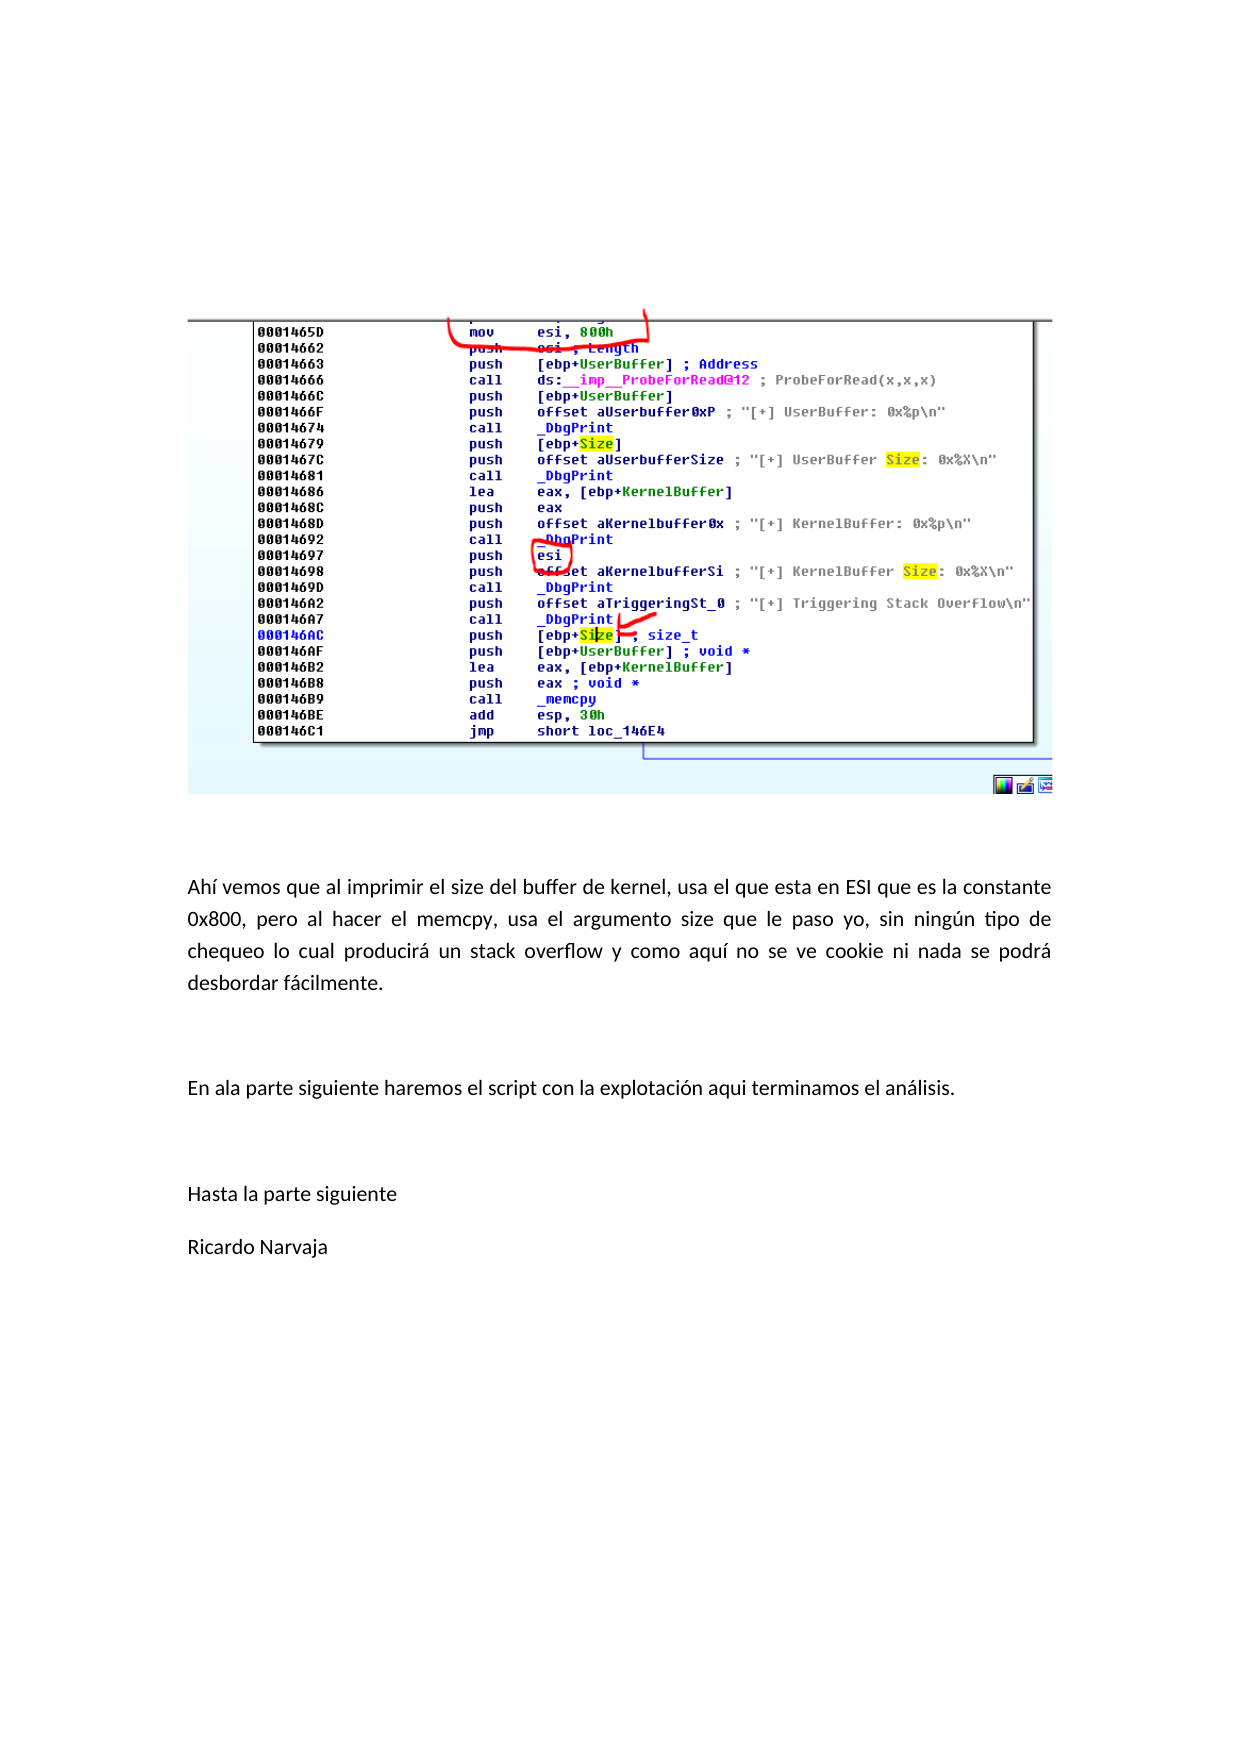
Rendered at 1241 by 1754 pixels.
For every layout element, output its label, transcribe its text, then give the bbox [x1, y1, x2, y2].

text Ricardo Narvaja [187, 1233, 1053, 1259]
text Ahí vemos que al imprimir el size del buffer de kernel, usa el que esta en ESI que es la constante 0x800, pero al hacer el memcpy, usa el argumento size que le paso yo, sin ningún tipo de chequeo lo cual producirá un stack overflow y como aquí no se ve cookie ni nada se podrá desbordar fácilmente. [187, 873, 1053, 996]
picture [187, 308, 1053, 794]
text En ala parte siguiente haremos el script con la explotación aqui terminamos el análisis. [187, 1074, 1053, 1101]
text Hasta la parte siguiente [187, 1180, 1053, 1207]
